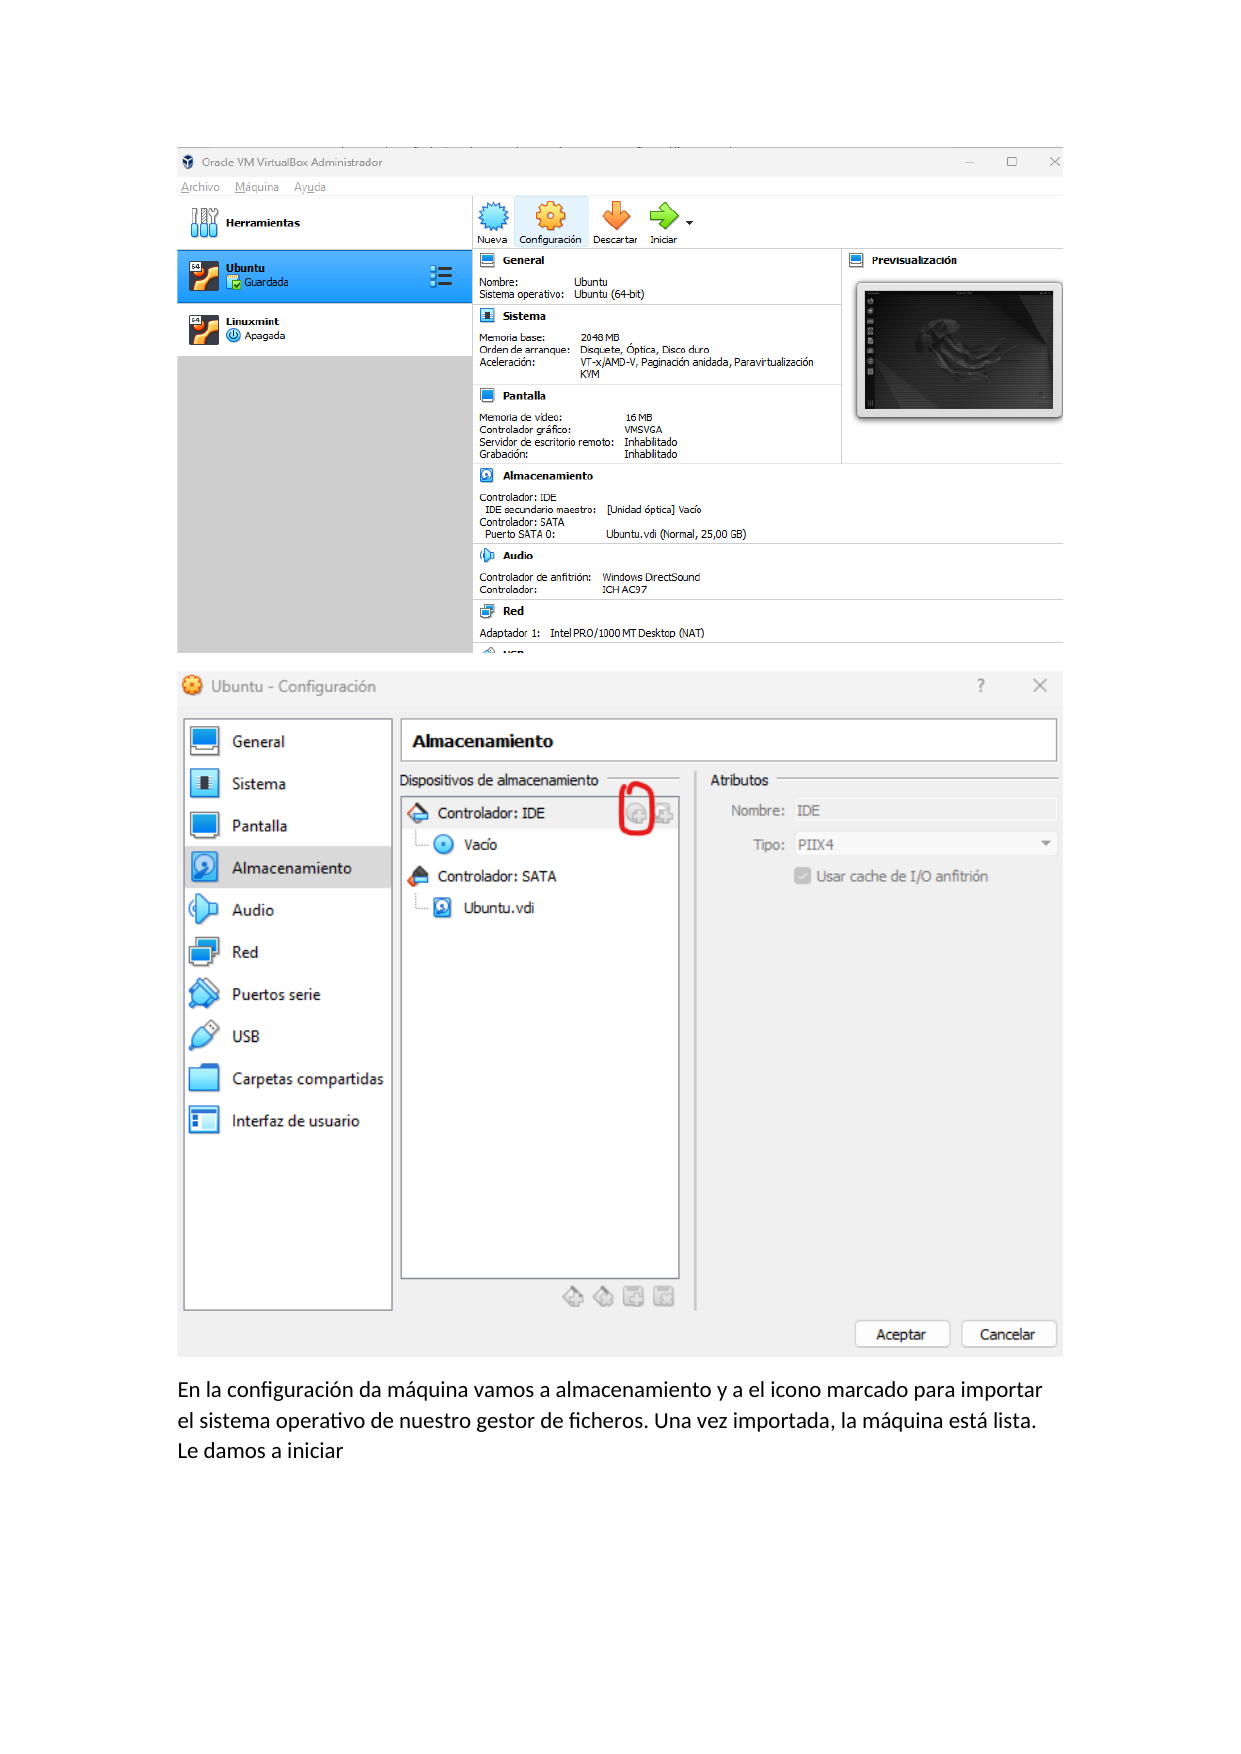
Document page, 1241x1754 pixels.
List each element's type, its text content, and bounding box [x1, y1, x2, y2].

picture [177, 671, 1063, 1357]
picture [177, 147, 1063, 653]
text En la configuración da máquina vamos a almacenamiento y a el icono marcado para importar el sistema operativo de nuestro gestor de ficheros. Una vez importada, la máquina está lista. Le damos a iniciar [177, 1376, 1063, 1464]
